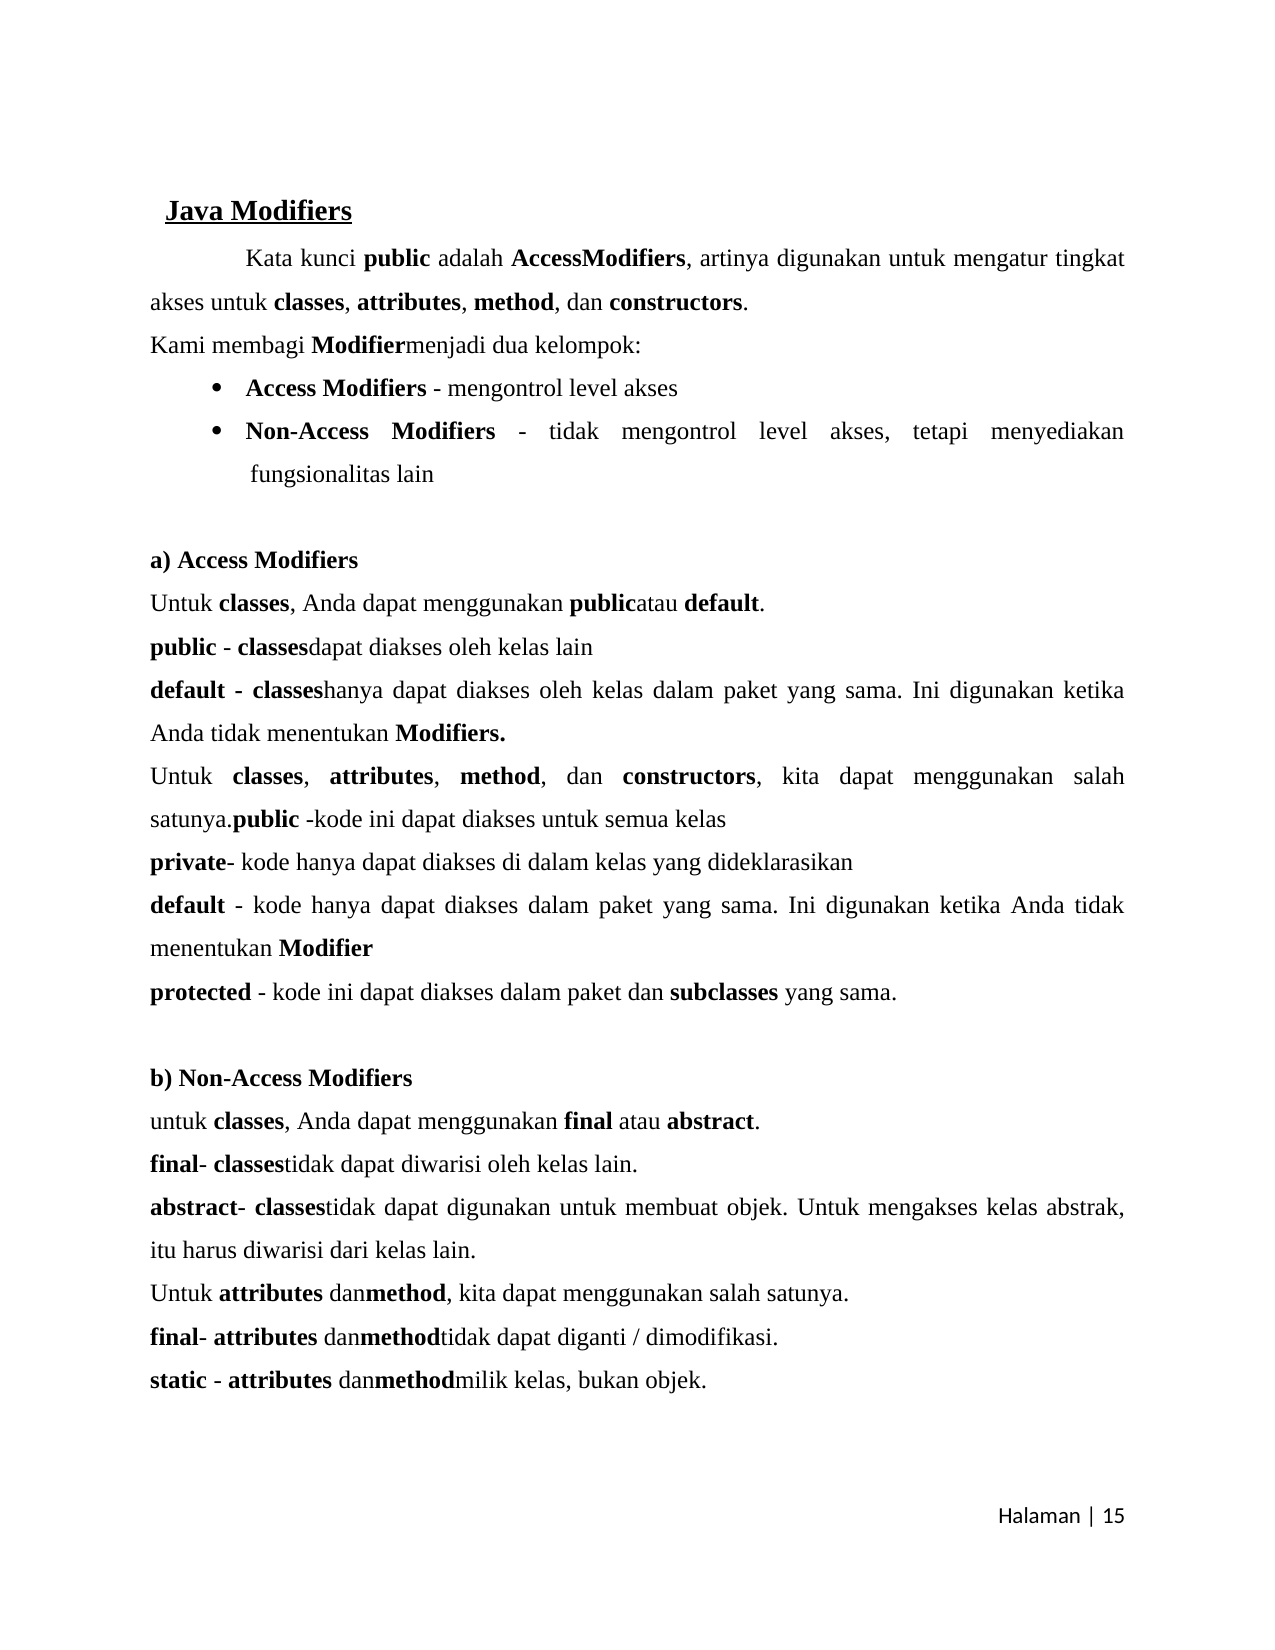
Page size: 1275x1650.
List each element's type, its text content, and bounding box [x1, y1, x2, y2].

text static - attributes danmethodmilik kelas, bukan objek. [150, 1365, 1125, 1393]
text Java Modifiers [165, 193, 1125, 227]
text private- kode hanya dapat diakses di dalam kelas yang dideklarasikan [150, 847, 1125, 876]
text protected - kode ini dapat diakses dalam paket dan subclasses yang sama. [150, 977, 1125, 1005]
list Access Modifiers - mengontrol level akses [212, 373, 1125, 402]
text public - classesdapat diakses oleh kelas lain [150, 632, 1125, 660]
text Kata kunci public adalah AccessModifiers, artinya digunakan untuk mengatur tingkat akses untuk classes, attributes, method, dan constructors. [150, 243, 1125, 315]
text default - classeshanya dapat diakses oleh kelas dalam paket yang sama. Ini digunakan ketika Anda tidak menentukan Modifiers. [150, 675, 1125, 747]
text Untuk attributes danmethod, kita dapat menggunakan salah satunya. [150, 1278, 1125, 1307]
text abstract- classestidak dapat digunakan untuk membuat objek. Untuk mengakses kelas abstrak, itu harus diwarisi dari kelas lain. [150, 1192, 1125, 1264]
list Non-Access Modifiers - tidak mengontrol level akses, tetapi menyediakan fungsionalitas lain [212, 416, 1125, 488]
text untuk classes, Anda dapat menggunakan final atau abstract. [150, 1106, 1125, 1135]
text default - kode hanya dapat diakses dalam paket yang sama. Ini digunakan ketika Anda tidak menentukan Modifier [150, 890, 1125, 962]
text b) Non-Access Modifiers [150, 1063, 1125, 1092]
text a) Access Modifiers [150, 545, 1125, 574]
text final- classestidak dapat diwarisi oleh kelas lain. [150, 1149, 1125, 1178]
text Untuk classes, Anda dapat menggunakan publicatau default. [150, 588, 1125, 617]
text final- attributes danmethodtidak dapat diganti / dimodifikasi. [150, 1322, 1125, 1350]
text Untuk classes, attributes, method, dan constructors, kita dapat menggunakan salah satunya.public -kode ini dapat diakses untuk semua kelas [150, 761, 1125, 833]
text Kami membagi Modifiermenjadi dua kelompok: [150, 330, 1125, 358]
